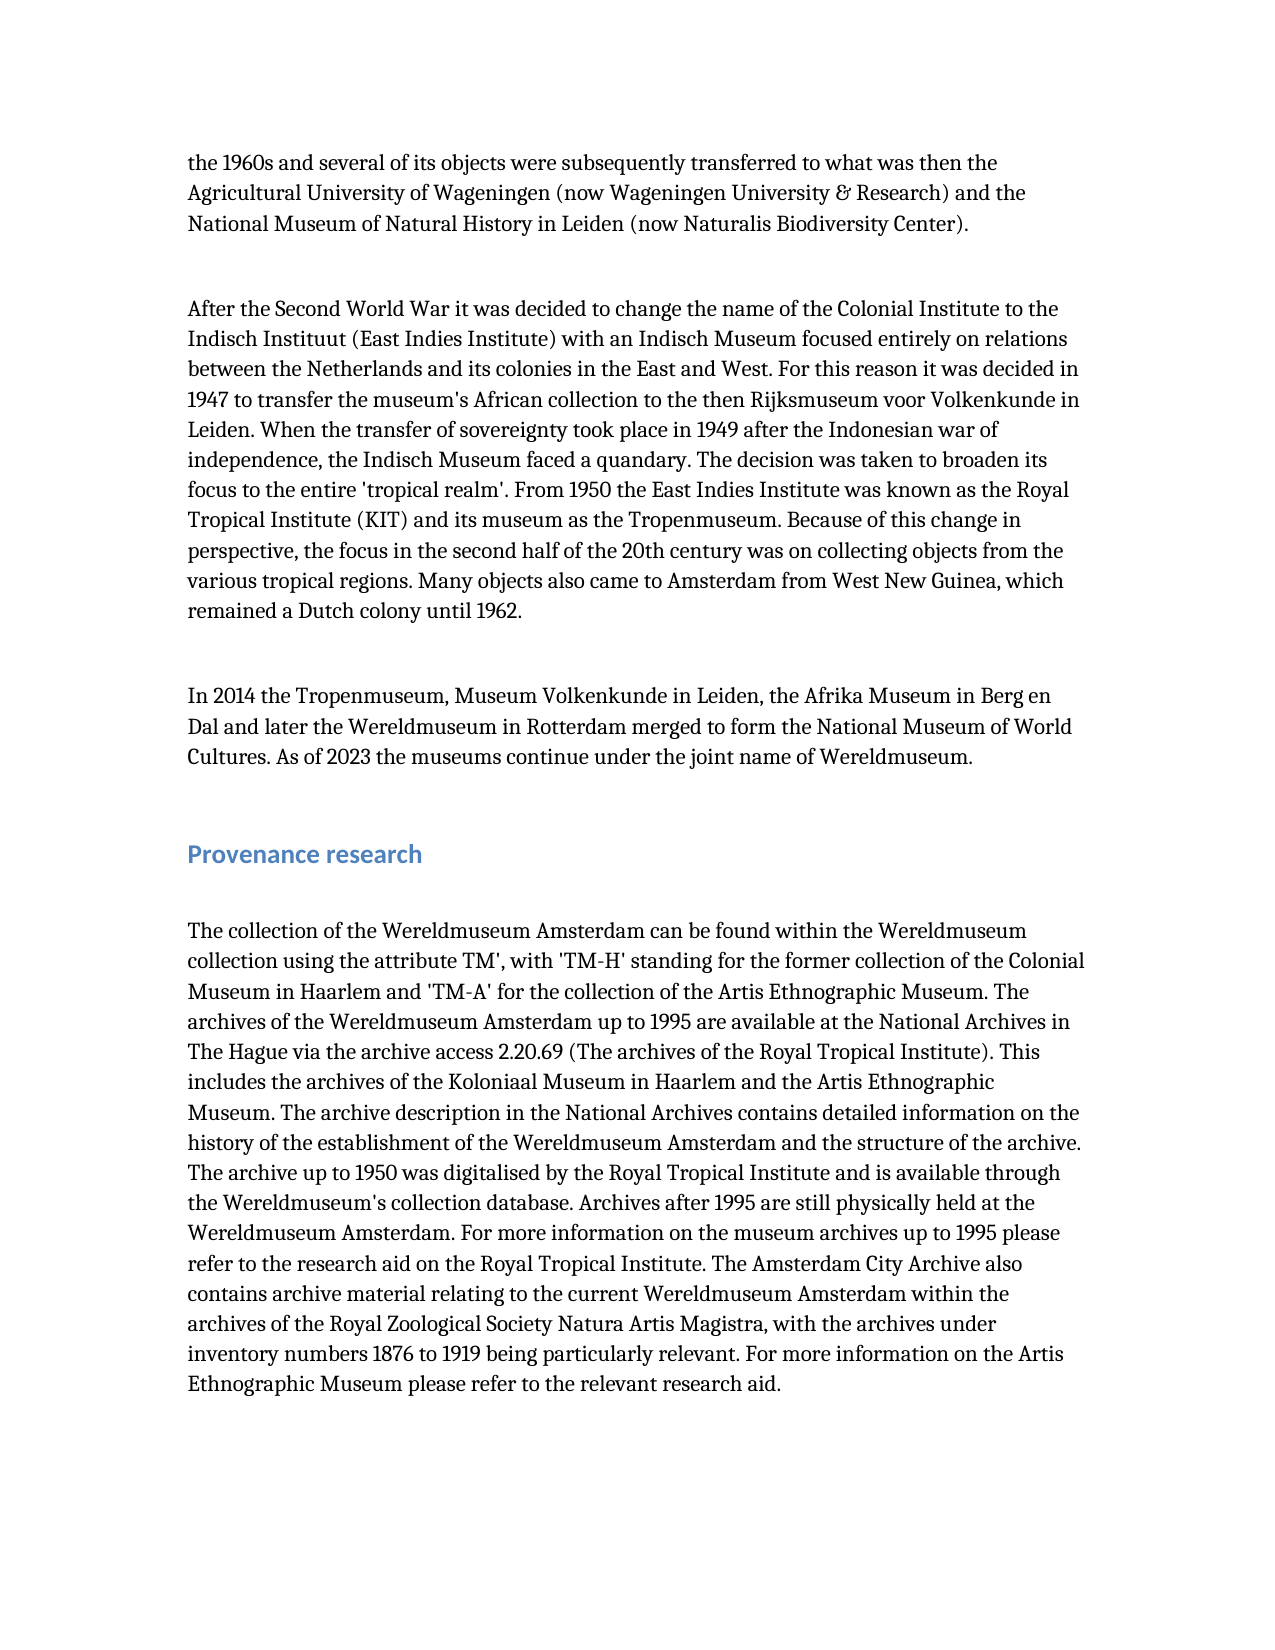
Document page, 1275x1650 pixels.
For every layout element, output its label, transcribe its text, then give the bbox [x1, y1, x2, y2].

text After the Second World War it was decided to change the name of the Colonial Institute to the Indisch Instituut (East Indies Institute) with an Indisch Museum focused entirely on relations between the Netherlands and its colonies in the East and West. For this reason it was decided in 1947 to transfer the museum's African collection to the then Rijksmuseum voor Volkenkunde in Leiden. When the transfer of sovereignty took place in 1949 after the Indonesian war of independence, the Indisch Museum faced a quandary. The decision was taken to broaden its focus to the entire 'tropical realm'. From 1950 the East Indies Institute was known as the Royal Tropical Institute (KIT) and its museum as the Tropenmuseum. Because of this change in perspective, the focus in the second half of the 20th century was on collecting objects from the various tropical regions. Many objects also came to Amsterdam from West New Guinea, which remained a Dutch colony until 1962. [187, 296, 1087, 624]
text In 2014 the Tropenmuseum, Museum Volkenkunde in Leiden, the Afrika Museum in Berg en Dal and later the Wereldmuseum in Rotterdam merged to form the National Museum of World Cultures. As of 2023 the museums continue under the joint name of Wereldmuseum. [187, 683, 1087, 770]
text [187, 150, 1087, 237]
text The collection of the Wereldmuseum Amsterdam can be found within the Wereldmuseum collection using the attribute TM', with 'TM-H' standing for the former collection of the Colonial Museum in Haarlem and 'TM-A' for the collection of the Artis Ethnographic Museum. The archives of the Wereldmuseum Amsterdam up to 1995 are available at the National Archives in The Hague via the archive access 2.20.69 (The archives of the Royal Tropical Institute). This includes the archives of the Koloniaal Museum in Haarlem and the Artis Ethnographic Museum. The archive description in the National Archives contains detailed information on the history of the establishment of the Wereldmuseum Amsterdam and the structure of the archive. The archive up to 1950 was digitalised by the Royal Tropical Institute and is available through the Wereldmuseum's collection database. Archives after 1995 are still physically held at the Wereldmuseum Amsterdam. For more information on the museum archives up to 1995 please refer to the research aid on the Royal Tropical Institute. The Amsterdam City Archive also contains archive material relating to the current Wereldmuseum Amsterdam within the archives of the Royal Zoological Society Natura Artis Magistra, with the archives under inventory numbers 1876 to 1919 being particularly relevant. For more information on the Artis Ethnographic Museum please refer to the relevant research aid. [187, 918, 1087, 1398]
subtitle Provenance research [187, 837, 1087, 871]
